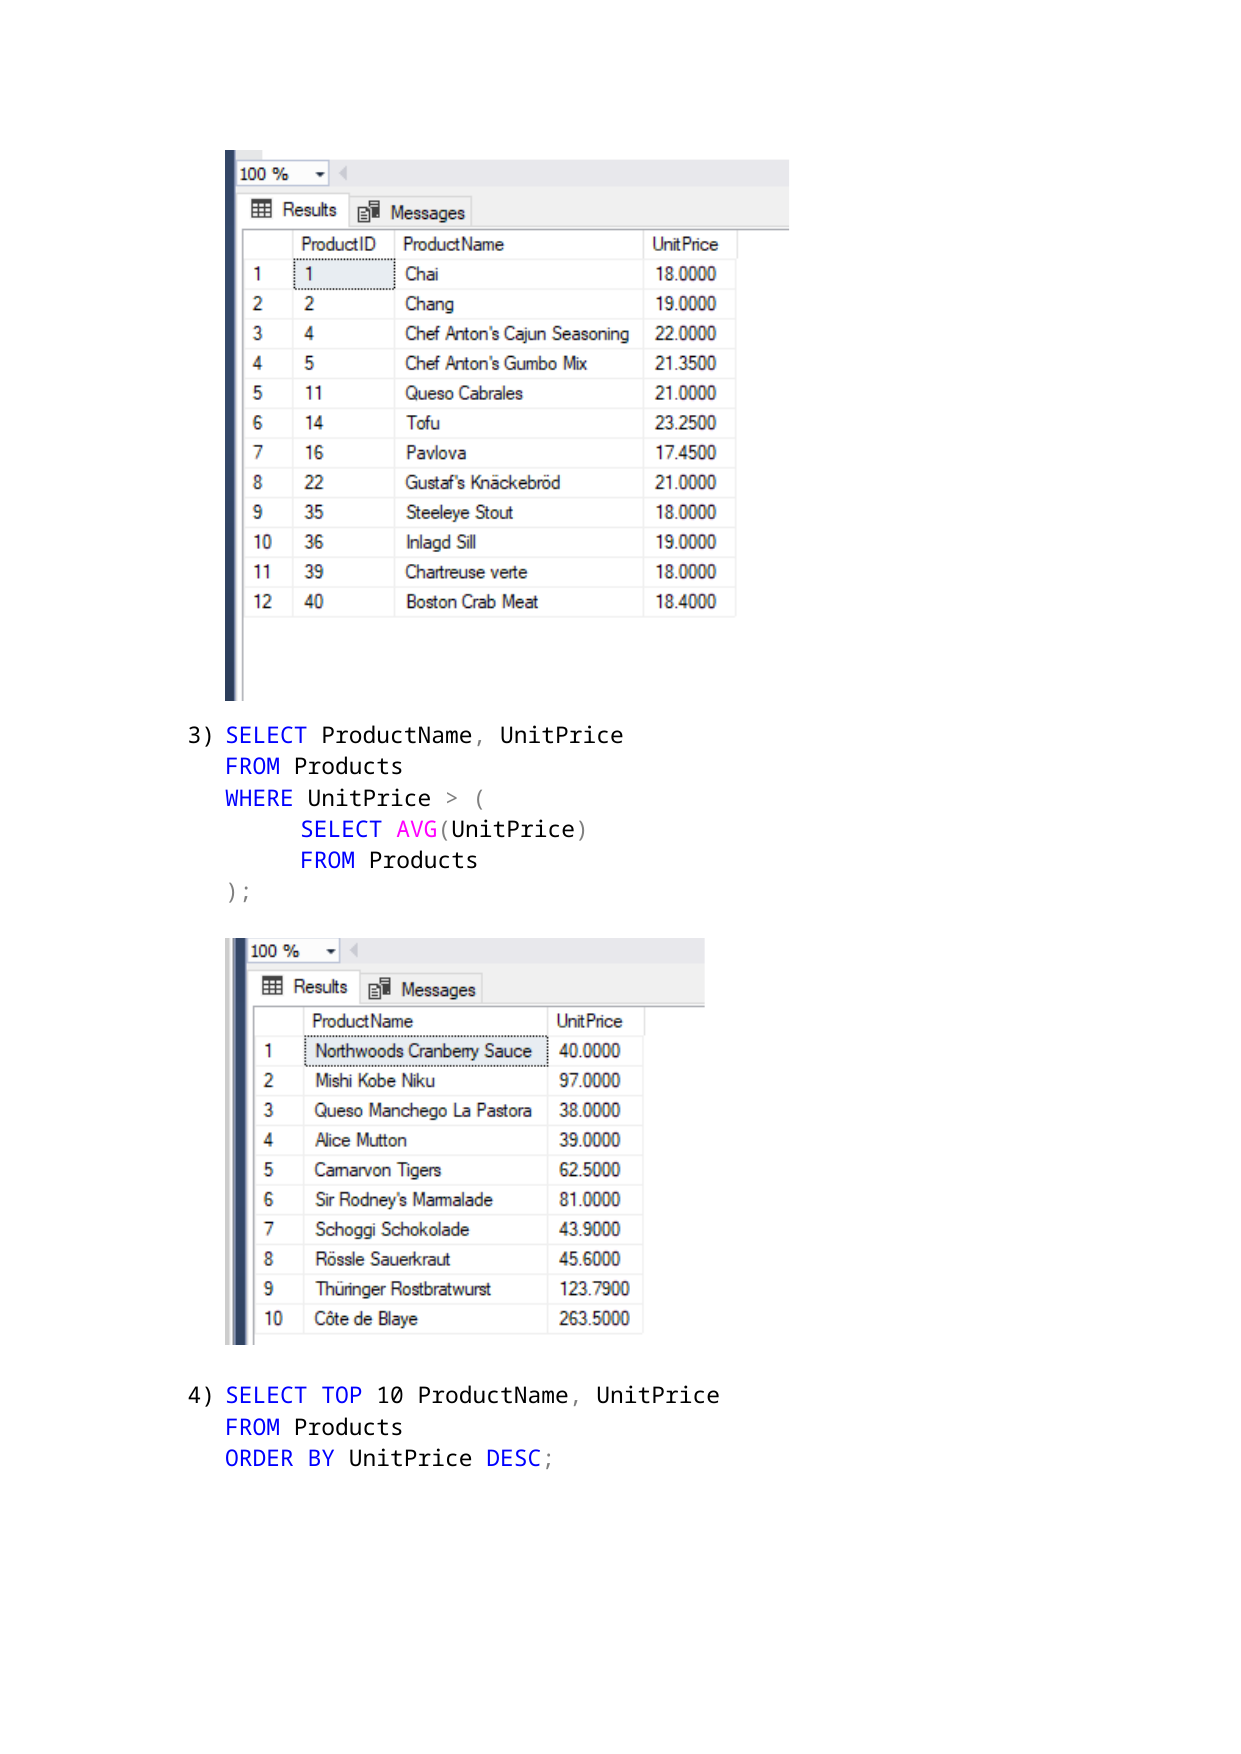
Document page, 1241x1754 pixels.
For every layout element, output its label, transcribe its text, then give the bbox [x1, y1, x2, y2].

text SELECT AVG(UnitPrice) [150, 813, 1090, 844]
picture [225, 938, 705, 1345]
text FROM Products [150, 1411, 1090, 1442]
picture [225, 150, 790, 701]
list ORDER BY UnitPrice DESC; [225, 1442, 1090, 1473]
text WHERE UnitPrice > ( [225, 781, 1090, 813]
list SELECT TOP 10 ProductName, UnitPrice [187, 1379, 1090, 1411]
list ); [225, 875, 1090, 906]
text FROM Products [150, 750, 1090, 781]
text FROM Products [150, 844, 1090, 875]
list SELECT ProductName, UnitPrice [187, 719, 1090, 750]
